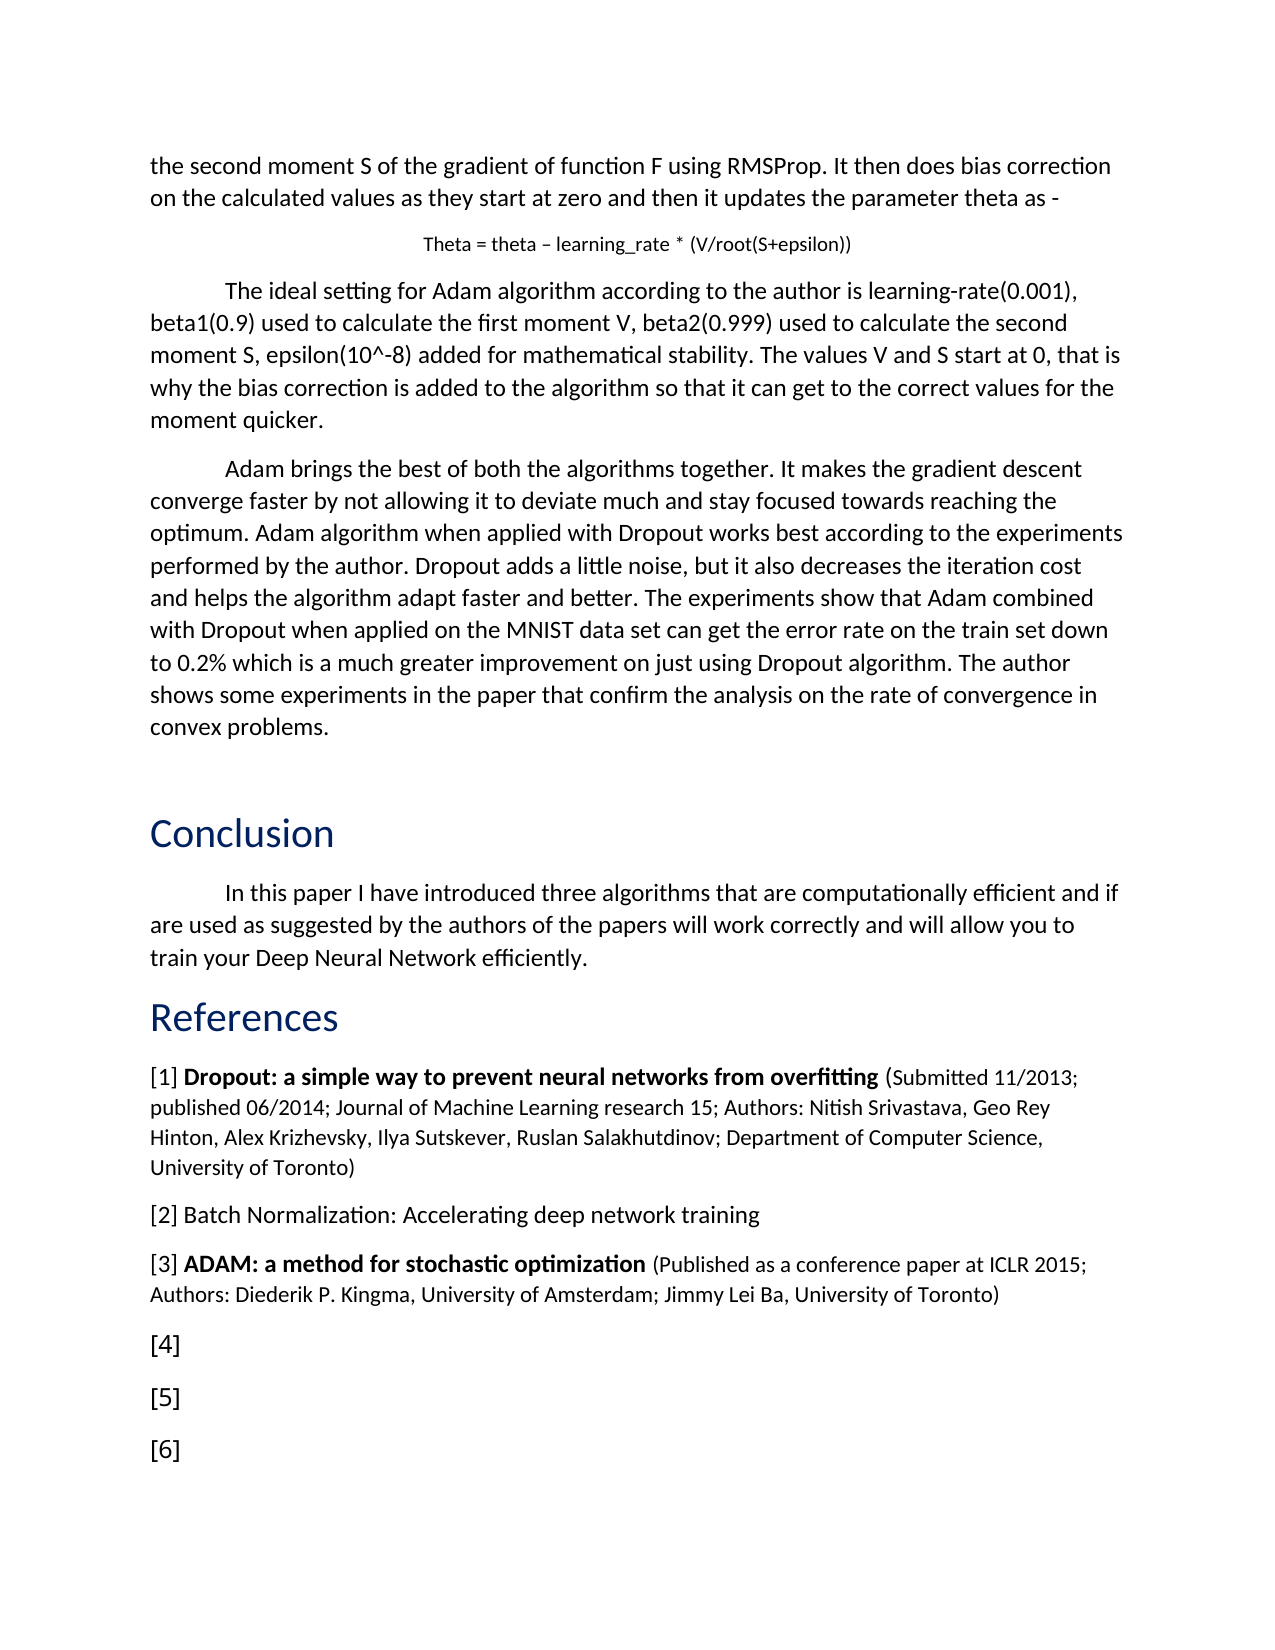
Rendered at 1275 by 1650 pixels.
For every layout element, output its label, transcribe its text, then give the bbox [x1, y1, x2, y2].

text In this paper I have introduced three algorithms that are computationally efficient and if are used as suggested by the authors of the papers will work correctly and will allow you to train your Deep Neural Network efficiently. [150, 877, 1125, 972]
text [3] ADAM: a method for stochastic optimization (Published as a conference paper at ICLR 2015; Authors: Diederik P. Kingma, University of Amsterdam; Jimmy Lei Ba, University of Toronto) [150, 1248, 1125, 1308]
text [6] [150, 1432, 1125, 1466]
text [2] Batch Normalization: Accelerating deep network training [150, 1199, 1125, 1230]
text The ideal setting for Adam algorithm according to the author is learning-rate(0.001), beta1(0.9) used to calculate the first moment V, beta2(0.999) used to calculate the second moment S, epsilon(10^-8) added for mathematical stability. The values V and S start at 0, that is why the bias correction is added to the algorithm so that it can get to the correct values for the moment quicker. [150, 275, 1125, 434]
text [1] Dropout: a simple way to prevent neural networks from overfitting (Submitted 11/2013; published 06/2014; Journal of Machine Learning research 15; Authors: Nitish Srivastava, Geo Rey Hinton, Alex Krizhevsky, Ilya Sutskever, Ruslan Salakhutdinov; Department of Computer Science, University of Toronto) [150, 1061, 1125, 1181]
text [150, 150, 1125, 213]
text Conclusion [150, 807, 1125, 857]
text References [150, 991, 1125, 1042]
text Theta = theta – learning_rate * (V/root(S+epsilon)) [150, 231, 1125, 257]
text Adam brings the best of both the algorithms together. It makes the gradient descent converge faster by not allowing it to deviate much and stay focused towards reaching the optimum. Adam algorithm when applied with Dropout works best according to the experiments performed by the author. Dropout adds a little noise, but it also decreases the iteration cost and helps the algorithm adapt faster and better. The experiments show that Adam combined with Dropout when applied on the MNIST data set can get the error rate on the train set down to 0.2% which is a much greater improvement on just using Dropout algorithm. The author shows some experiments in the paper that confirm the analysis on the rate of convergence in convex problems. [150, 453, 1125, 742]
text [5] [150, 1379, 1125, 1413]
text [4] [150, 1327, 1125, 1361]
